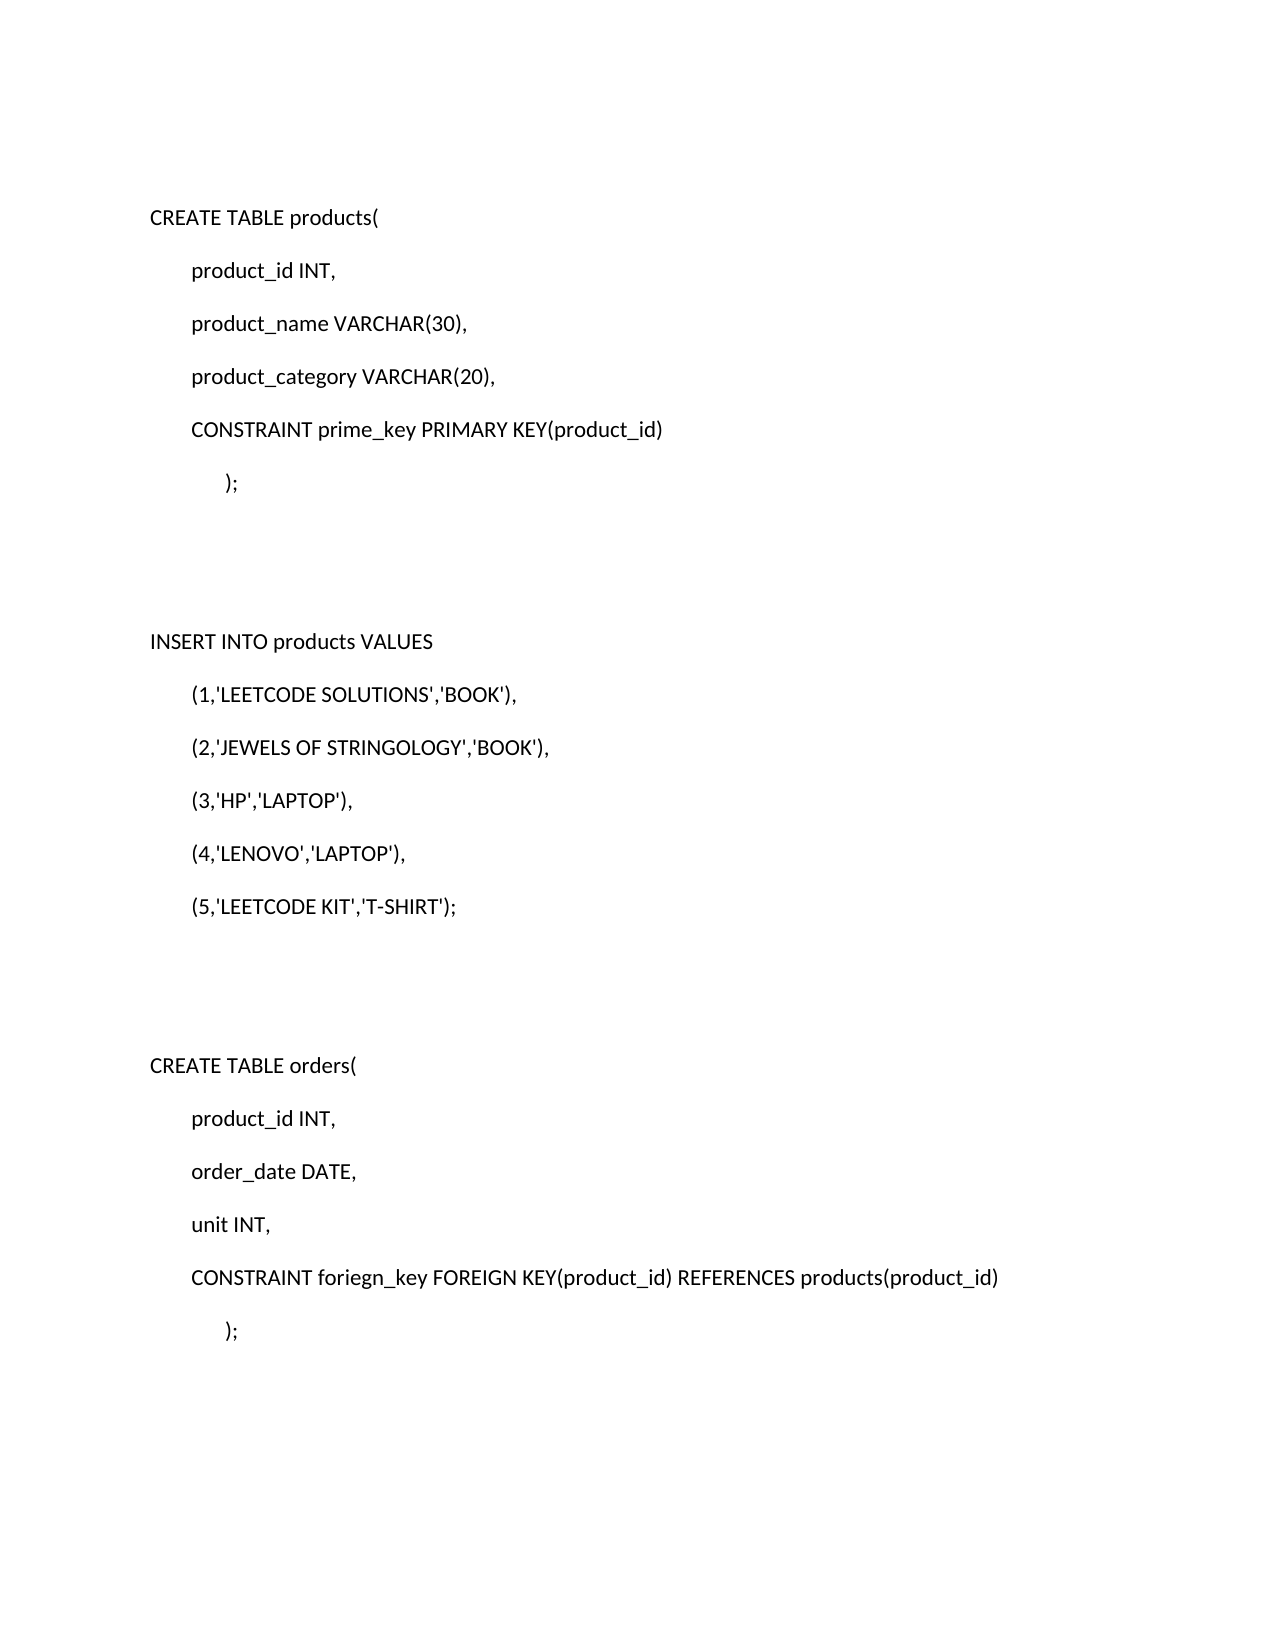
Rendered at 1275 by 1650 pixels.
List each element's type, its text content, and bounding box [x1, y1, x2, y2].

text (5,'LEETCODE KIT','T-SHIRT'); [150, 892, 1125, 920]
text (4,'LENOVO','LAPTOP'), [150, 839, 1125, 867]
text product_id INT, [150, 1104, 1125, 1132]
text product_id INT, [150, 256, 1125, 284]
text CREATE TABLE orders( [150, 1051, 1125, 1079]
text unit INT, [150, 1210, 1125, 1238]
text product_name VARCHAR(30), [150, 309, 1125, 337]
text (3,'HP','LAPTOP'), [150, 786, 1125, 814]
text (2,'JEWELS OF STRINGOLOGY','BOOK'), [150, 733, 1125, 761]
text ); [150, 1316, 1125, 1344]
text (1,'LEETCODE SOLUTIONS','BOOK'), [150, 680, 1125, 708]
text CONSTRAINT foriegn_key FOREIGN KEY(product_id) REFERENCES products(product_id) [150, 1263, 1125, 1291]
text CONSTRAINT prime_key PRIMARY KEY(product_id) [150, 415, 1125, 443]
text ); [150, 468, 1125, 496]
text order_date DATE, [150, 1157, 1125, 1185]
text product_category VARCHAR(20), [150, 362, 1125, 390]
text CREATE TABLE products( [150, 203, 1125, 231]
text INSERT INTO products VALUES [150, 627, 1125, 655]
